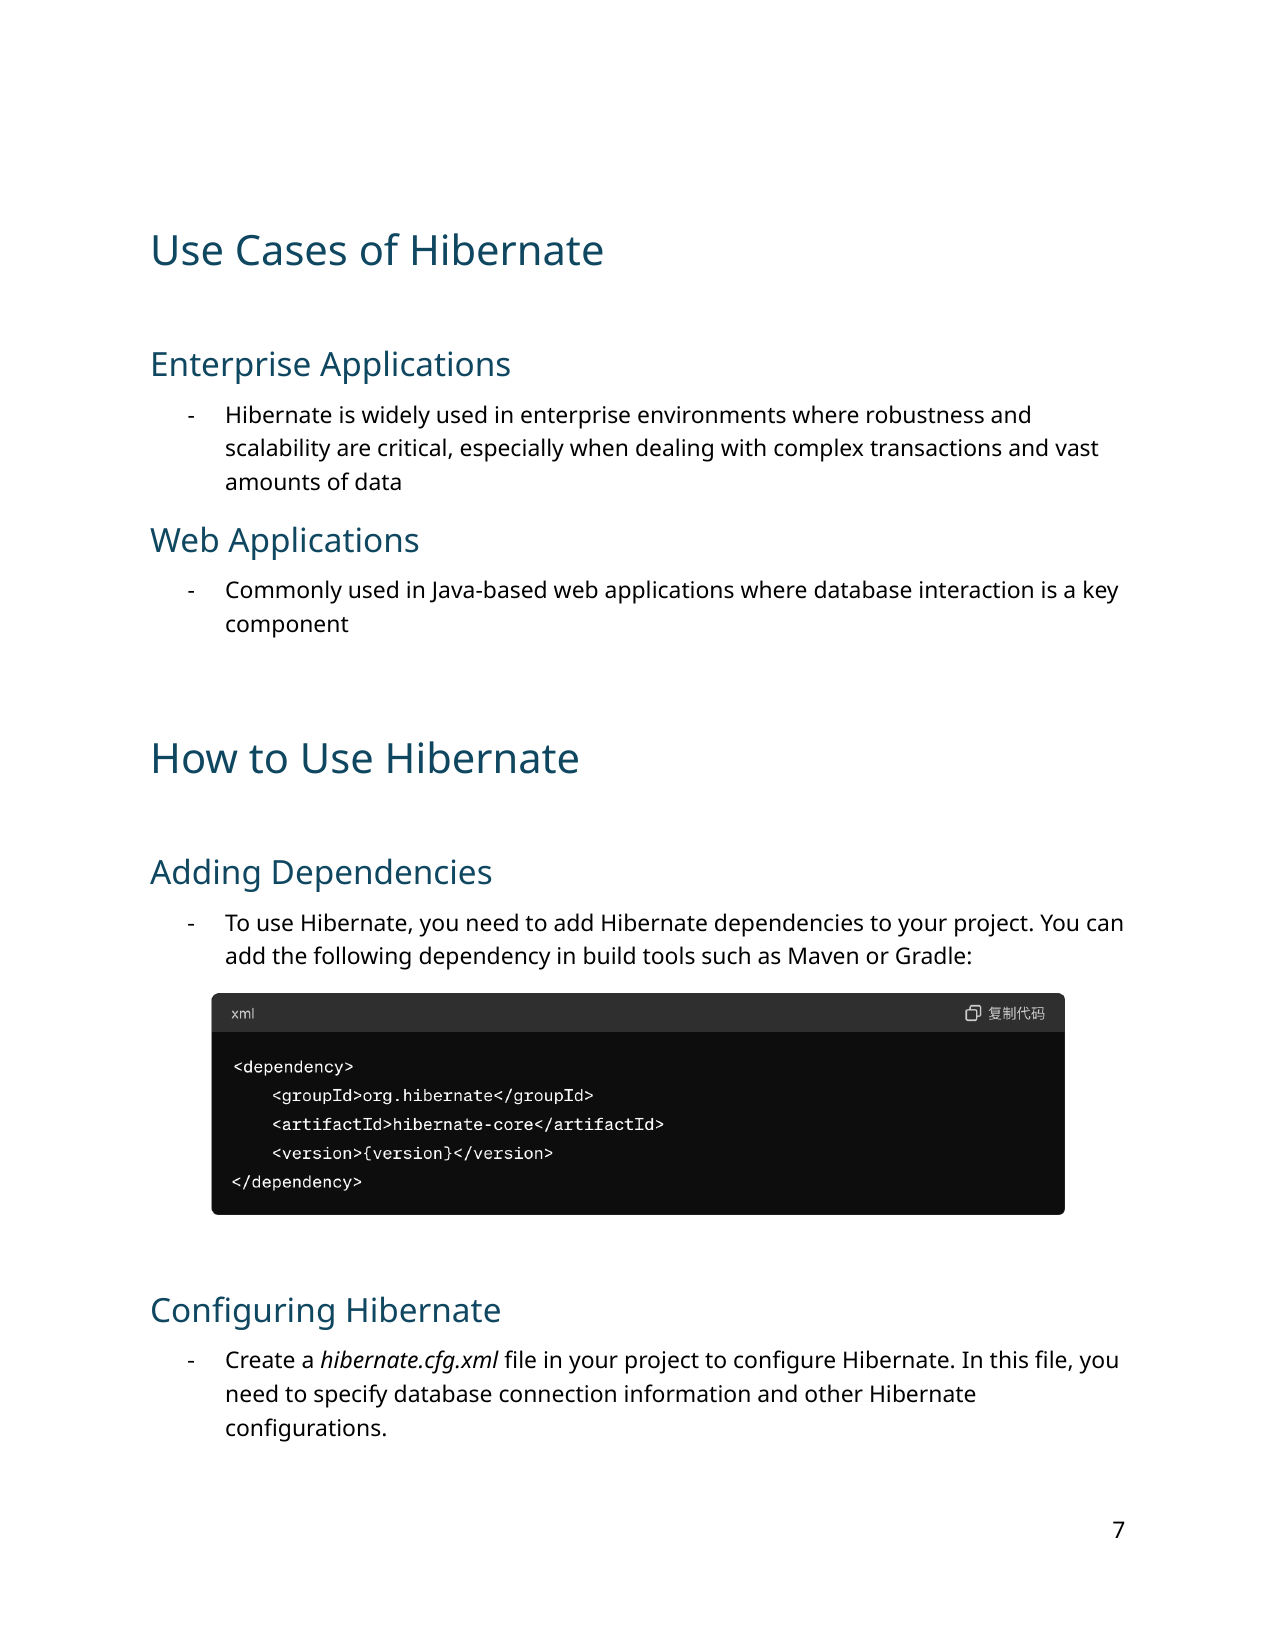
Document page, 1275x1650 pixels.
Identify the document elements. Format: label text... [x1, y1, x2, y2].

list To use Hibernate, you need to add Hibernate dependencies to your project. You can add the following dependency in build tools such as Maven or Gradle: [187, 906, 1125, 971]
list Commonly used in Java-based web applications where database interaction is a key component [187, 574, 1125, 639]
subtitle Enterprise Applications [150, 341, 1125, 387]
subtitle Use Cases of Hibernate [150, 221, 1125, 278]
list Create a hibernate.cfg.xml file in your project to configure Hibernate. In this file, you need to specify database connection information and other Hibernate configurations. [187, 1344, 1125, 1443]
subtitle Adding Dependencies [150, 849, 1125, 894]
subtitle Web Applications [150, 516, 1125, 562]
subtitle How to Use Hibernate [150, 729, 1125, 786]
subtitle Configuring Hibernate [150, 1287, 1125, 1332]
list Hibernate is widely used in enterprise environments where robustness and scalability are critical, especially when dealing with complex transactions and vast amounts of data [187, 398, 1125, 497]
